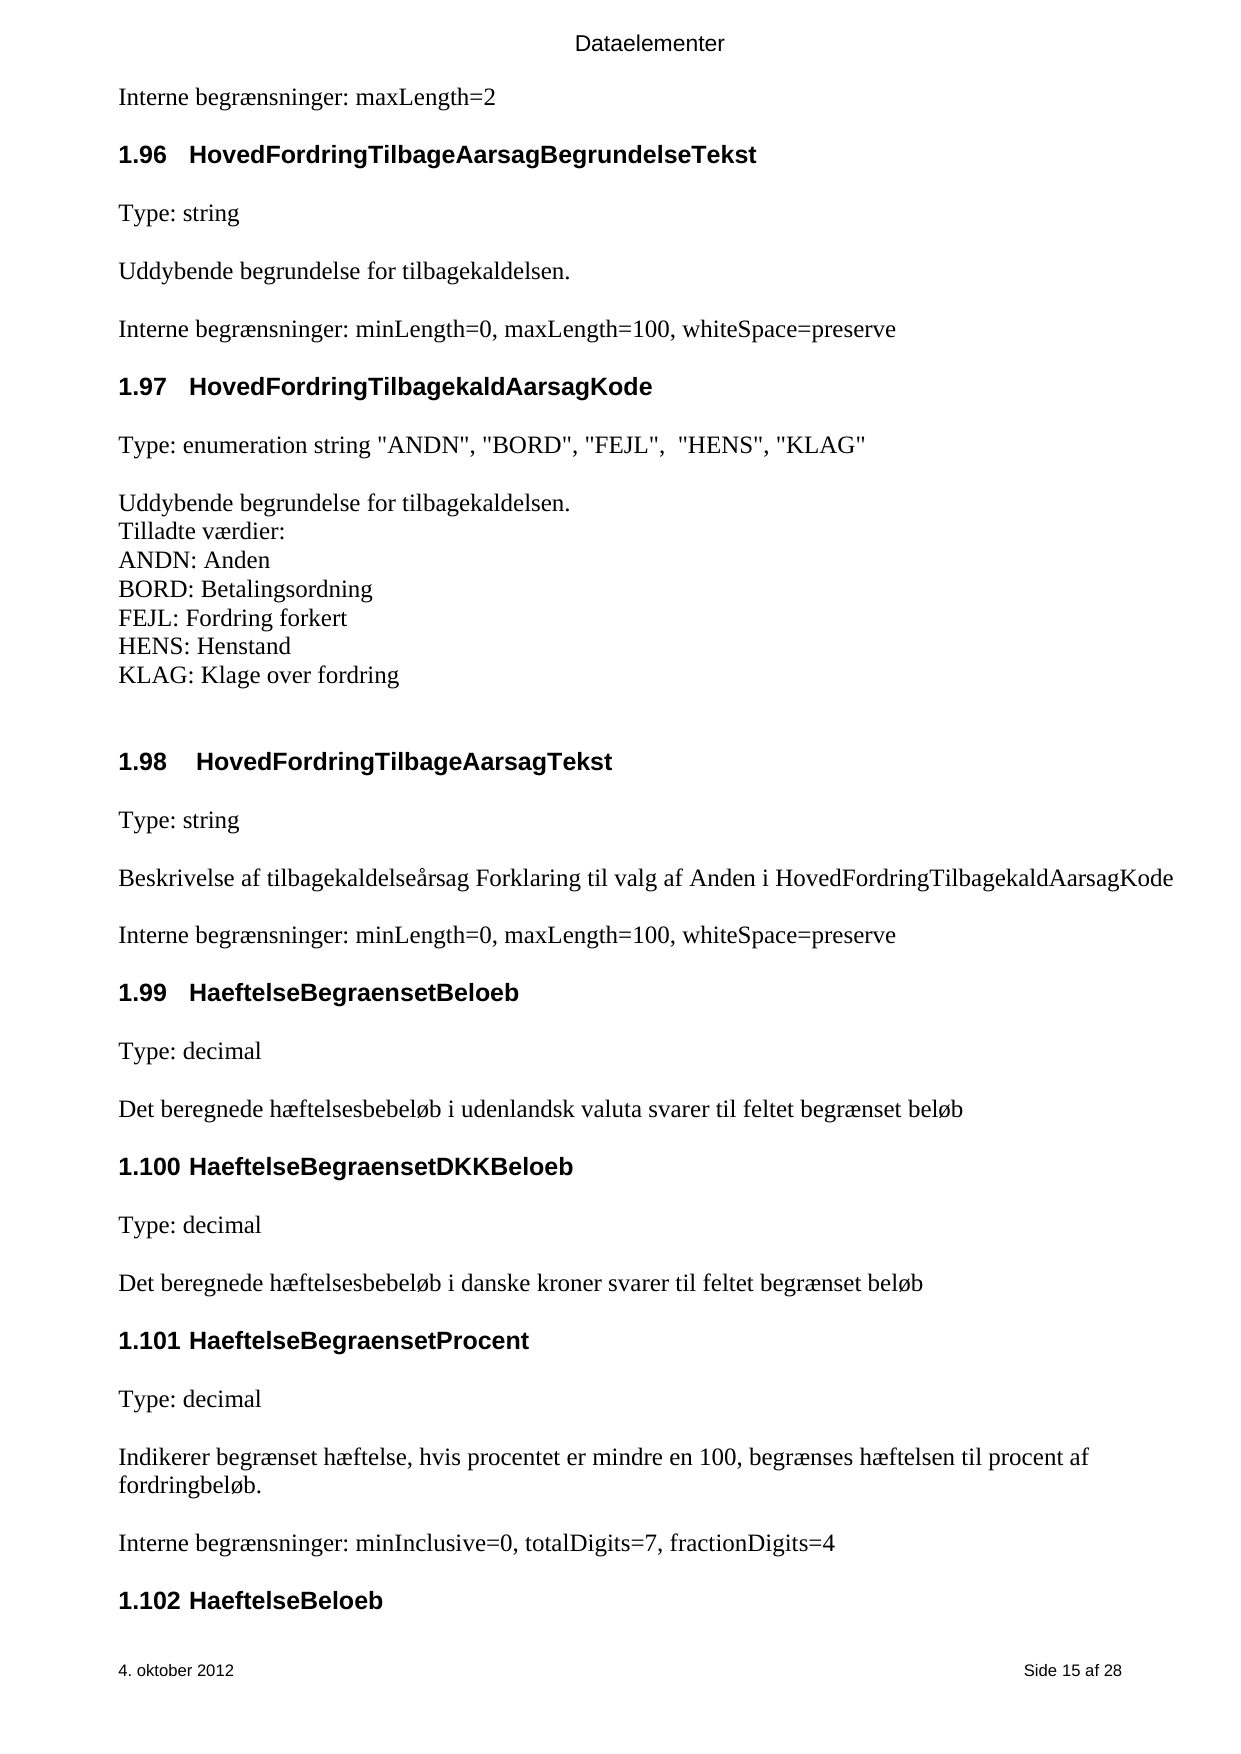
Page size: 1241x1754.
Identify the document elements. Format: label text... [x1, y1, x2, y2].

text Det beregnede hæftelsesbebeløb i danske kroner svarer til feltet begrænset beløb [118, 1268, 1181, 1297]
text Det beregnede hæftelsesbebeløb i udenlandsk valuta svarer til feltet begrænset beløb [118, 1094, 1181, 1123]
subtitle HaeftelseBegraensetProcent [118, 1326, 1181, 1355]
text Interne begrænsninger: minLength=0, maxLength=100, whiteSpace=preserve [118, 921, 1181, 949]
text Beskrivelse af tilbagekaldelseårsag Forklaring til valg af Anden i HovedFordringTilbagekaldAarsagKode [118, 863, 1181, 891]
subtitle HaeftelseBegraensetDKKBeloeb [118, 1152, 1181, 1181]
text Type: decimal [118, 1036, 1181, 1065]
subtitle HovedFordringTilbagekaldAarsagKode [118, 372, 1181, 401]
text Indikerer begrænset hæftelse, hvis procentet er mindre en 100, begrænses hæftelsen til procent af fordringbeløb. [118, 1442, 1181, 1499]
text Type: decimal [118, 1210, 1181, 1239]
text Type: string [118, 198, 1181, 227]
text Interne begrænsninger: minLength=0, maxLength=100, whiteSpace=preserve [118, 314, 1181, 343]
text Interne begrænsninger: minInclusive=0, totalDigits=7, fractionDigits=4 [118, 1528, 1181, 1557]
subtitle HovedFordringTilbageAarsagTekst [118, 747, 1181, 776]
text Interne begrænsninger: maxLength=2 [118, 82, 1181, 111]
text Type: decimal [118, 1384, 1181, 1413]
subtitle HaeftelseBegraensetBeloeb [118, 978, 1181, 1007]
subtitle HovedFordringTilbageAarsagBegrundelseTekst [118, 140, 1181, 169]
text Type: string [118, 805, 1181, 833]
subtitle HaeftelseBeloeb [118, 1586, 1181, 1615]
text Uddybende begrundelse for tilbagekaldelsen. [118, 256, 1181, 285]
text Uddybende begrundelse for tilbagekaldelsen. Tilladte værdier: ANDN: Anden BORD: Betalingsordning FEJL: Fordring forkert HENS: Henstand KLAG: Klage over fordring [118, 488, 1181, 718]
text Type: enumeration string "ANDN", "BORD", "FEJL", "HENS", "KLAG" [118, 430, 1181, 458]
